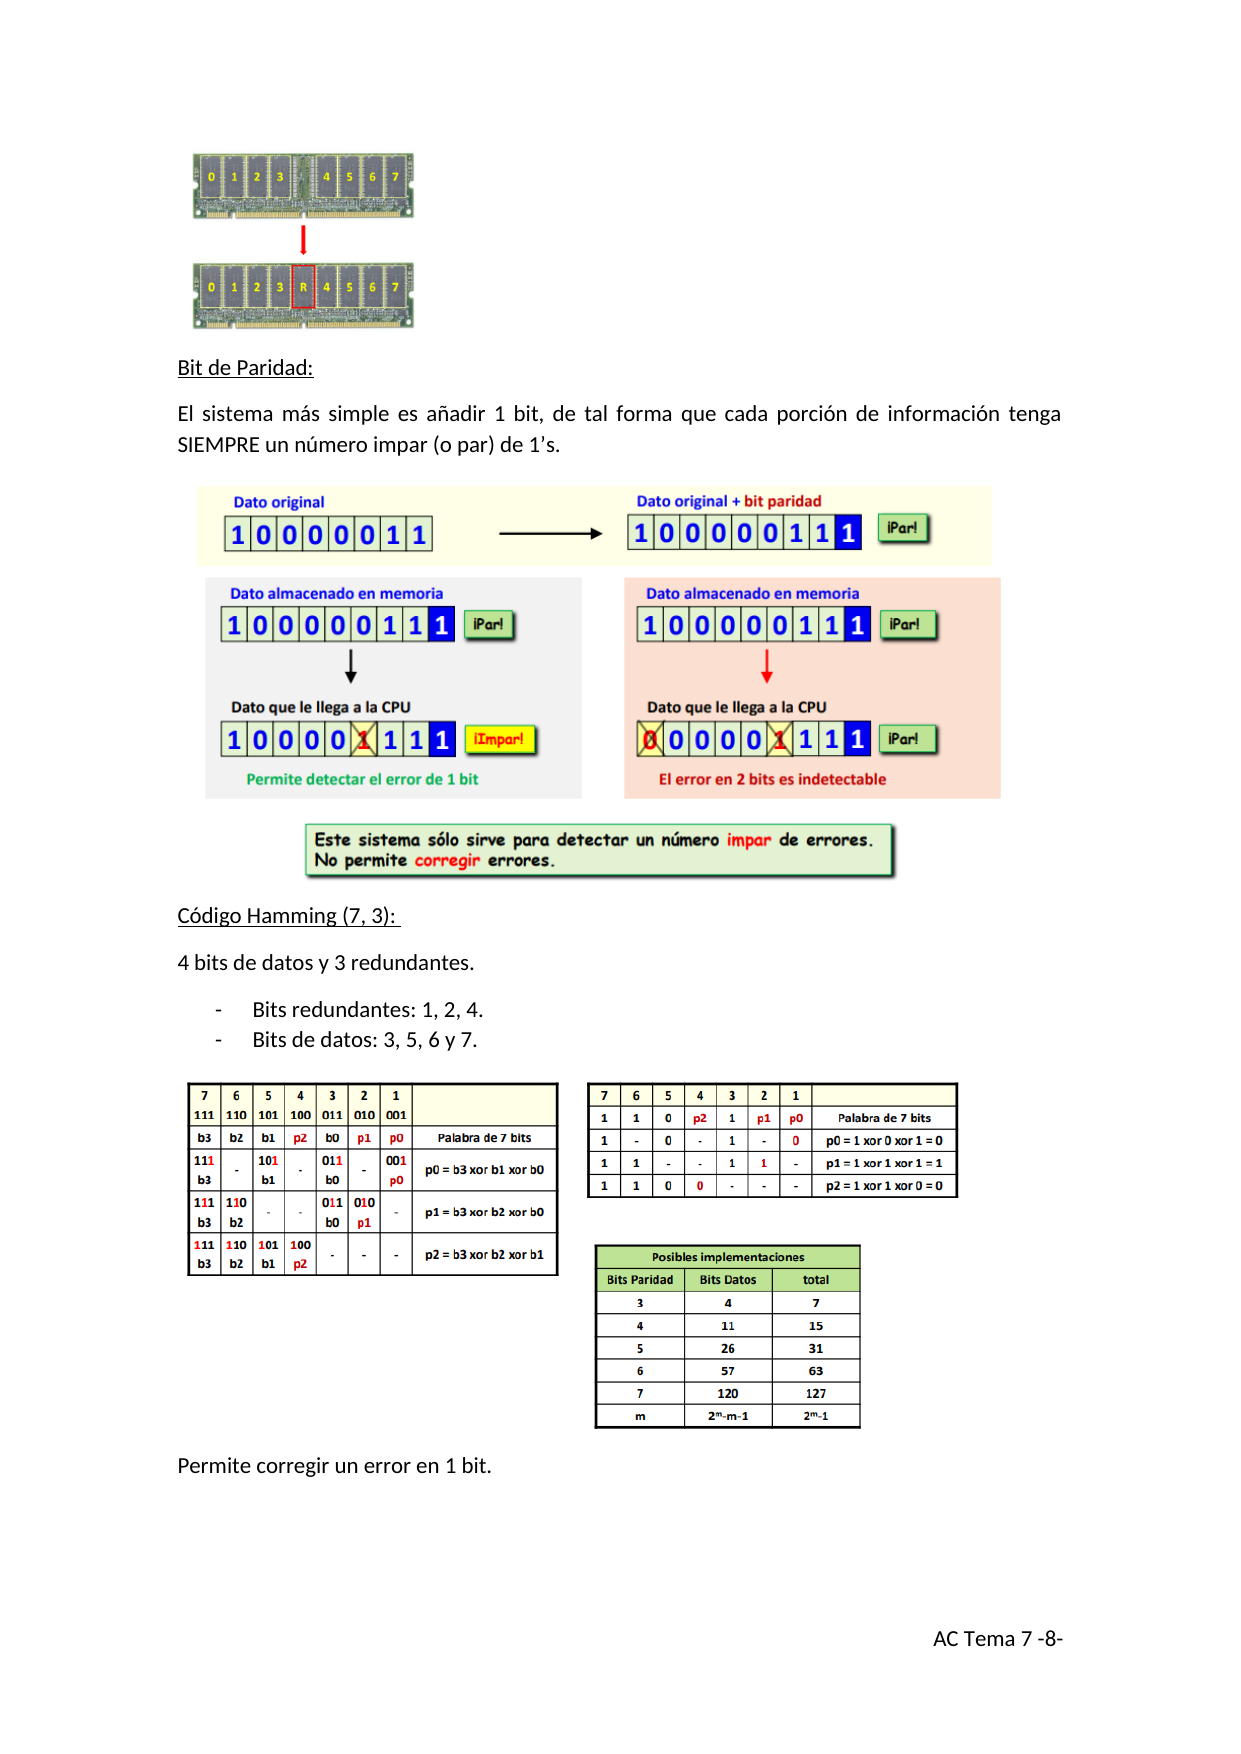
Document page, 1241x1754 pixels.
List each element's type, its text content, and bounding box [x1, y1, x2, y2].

picture [177, 1072, 963, 1432]
list Bits redundantes: 1, 2, 4. [215, 995, 1063, 1023]
text Código Hamming (7, 3): [177, 902, 1063, 930]
text Permite corregir un error en 1 bit. [177, 1451, 1063, 1479]
list Bits de datos: 3, 5, 6 y 7. [215, 1026, 1063, 1054]
text Bit de Paridad: [177, 353, 1063, 381]
picture [177, 147, 428, 334]
text El sistema más simple es añadir 1 bit, de tal forma que cada porción de información tenga SIEMPRE un número impar (o par) de 1’s. [177, 399, 1063, 458]
text 4 bits de datos y 3 redundantes. [177, 948, 1063, 977]
picture [177, 476, 1013, 883]
